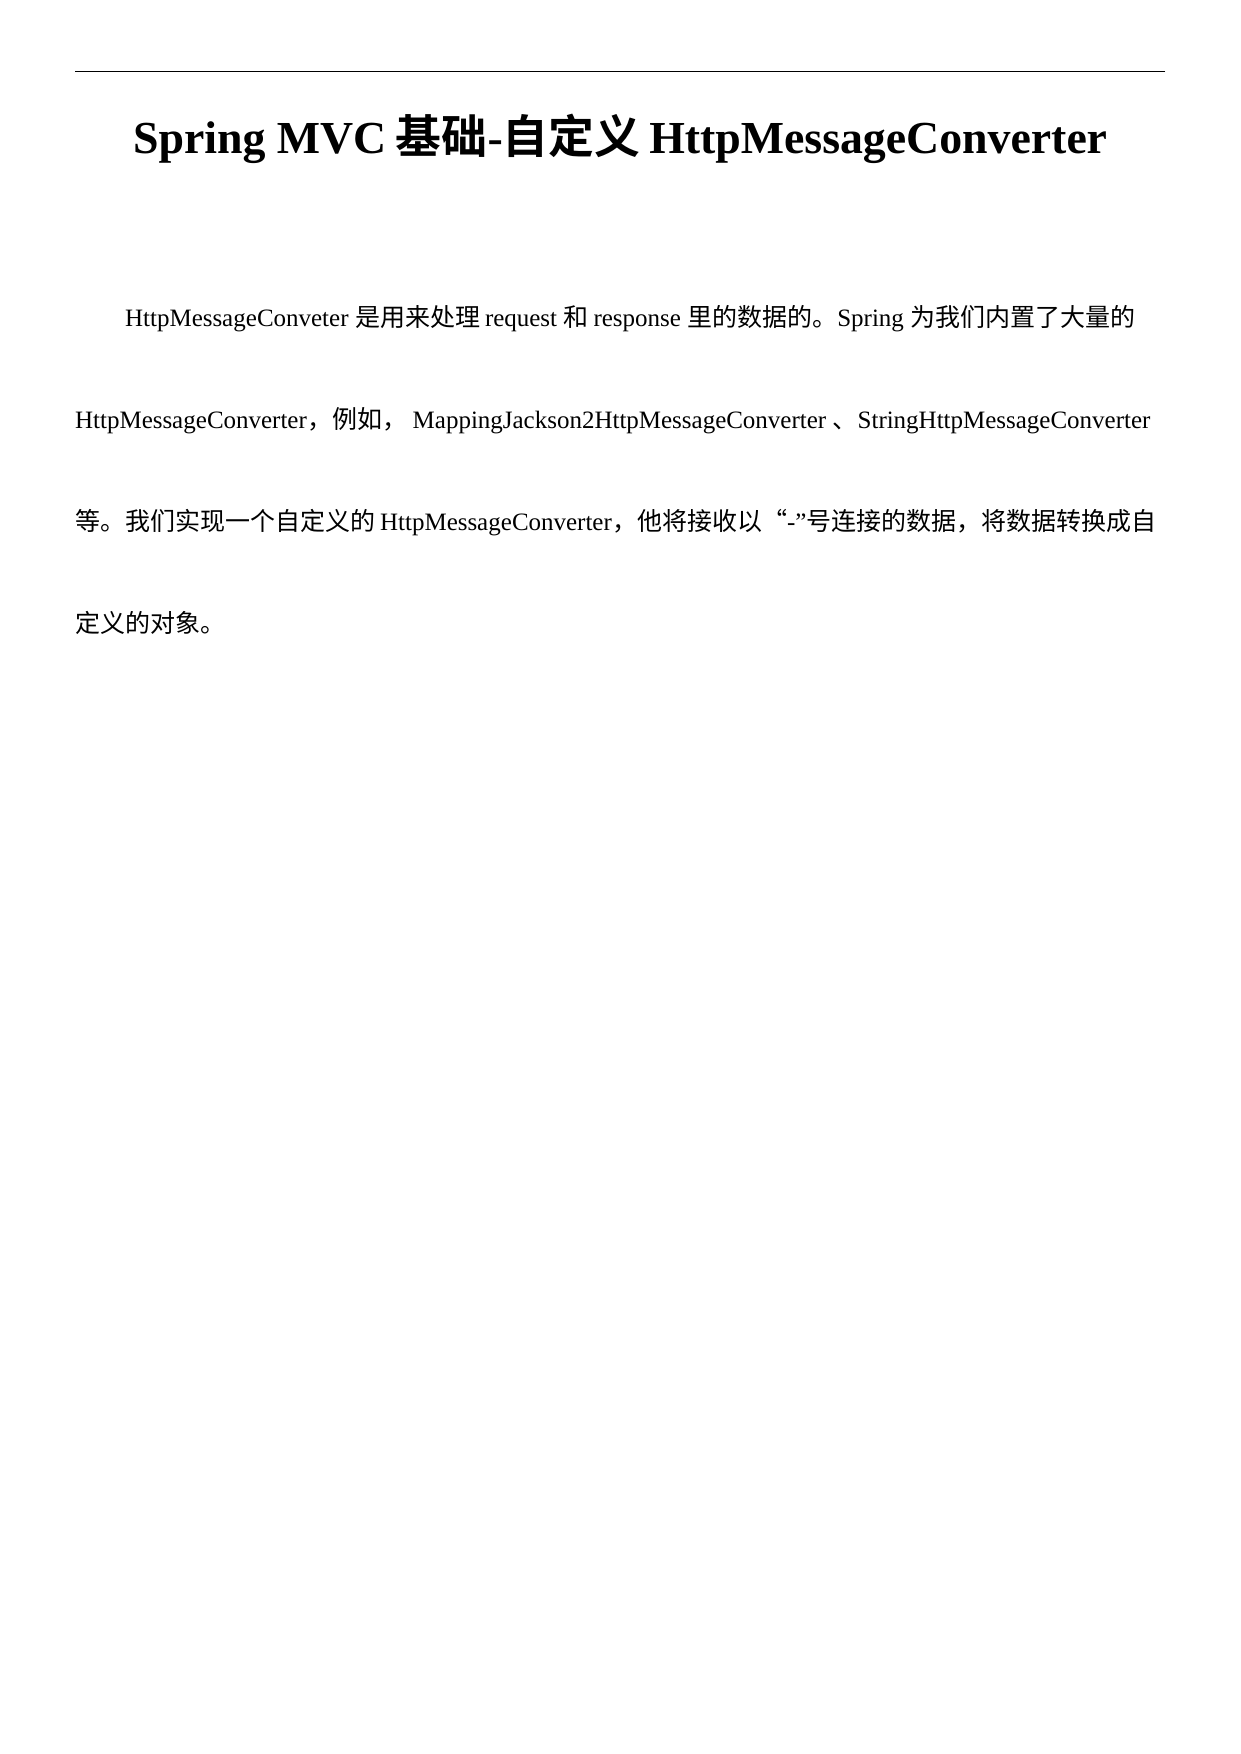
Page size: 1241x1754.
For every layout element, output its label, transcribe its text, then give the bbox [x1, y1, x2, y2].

text HttpMessageConveter 是用来处理request 和response 里的数据的。Spring 为我们内置了大量的HttpMessageConverter，例如， MappingJackson2HttpMessageConverter 、StringHttpMessageConverter 等。我们实现一个自定义的HttpMessageConverter，他将接收以“-”号连接的数据，将数据转换成自定义的对象。 [75, 282, 1165, 656]
subtitle Spring MVC基础-自定义HttpMessageConverter [75, 100, 1165, 168]
